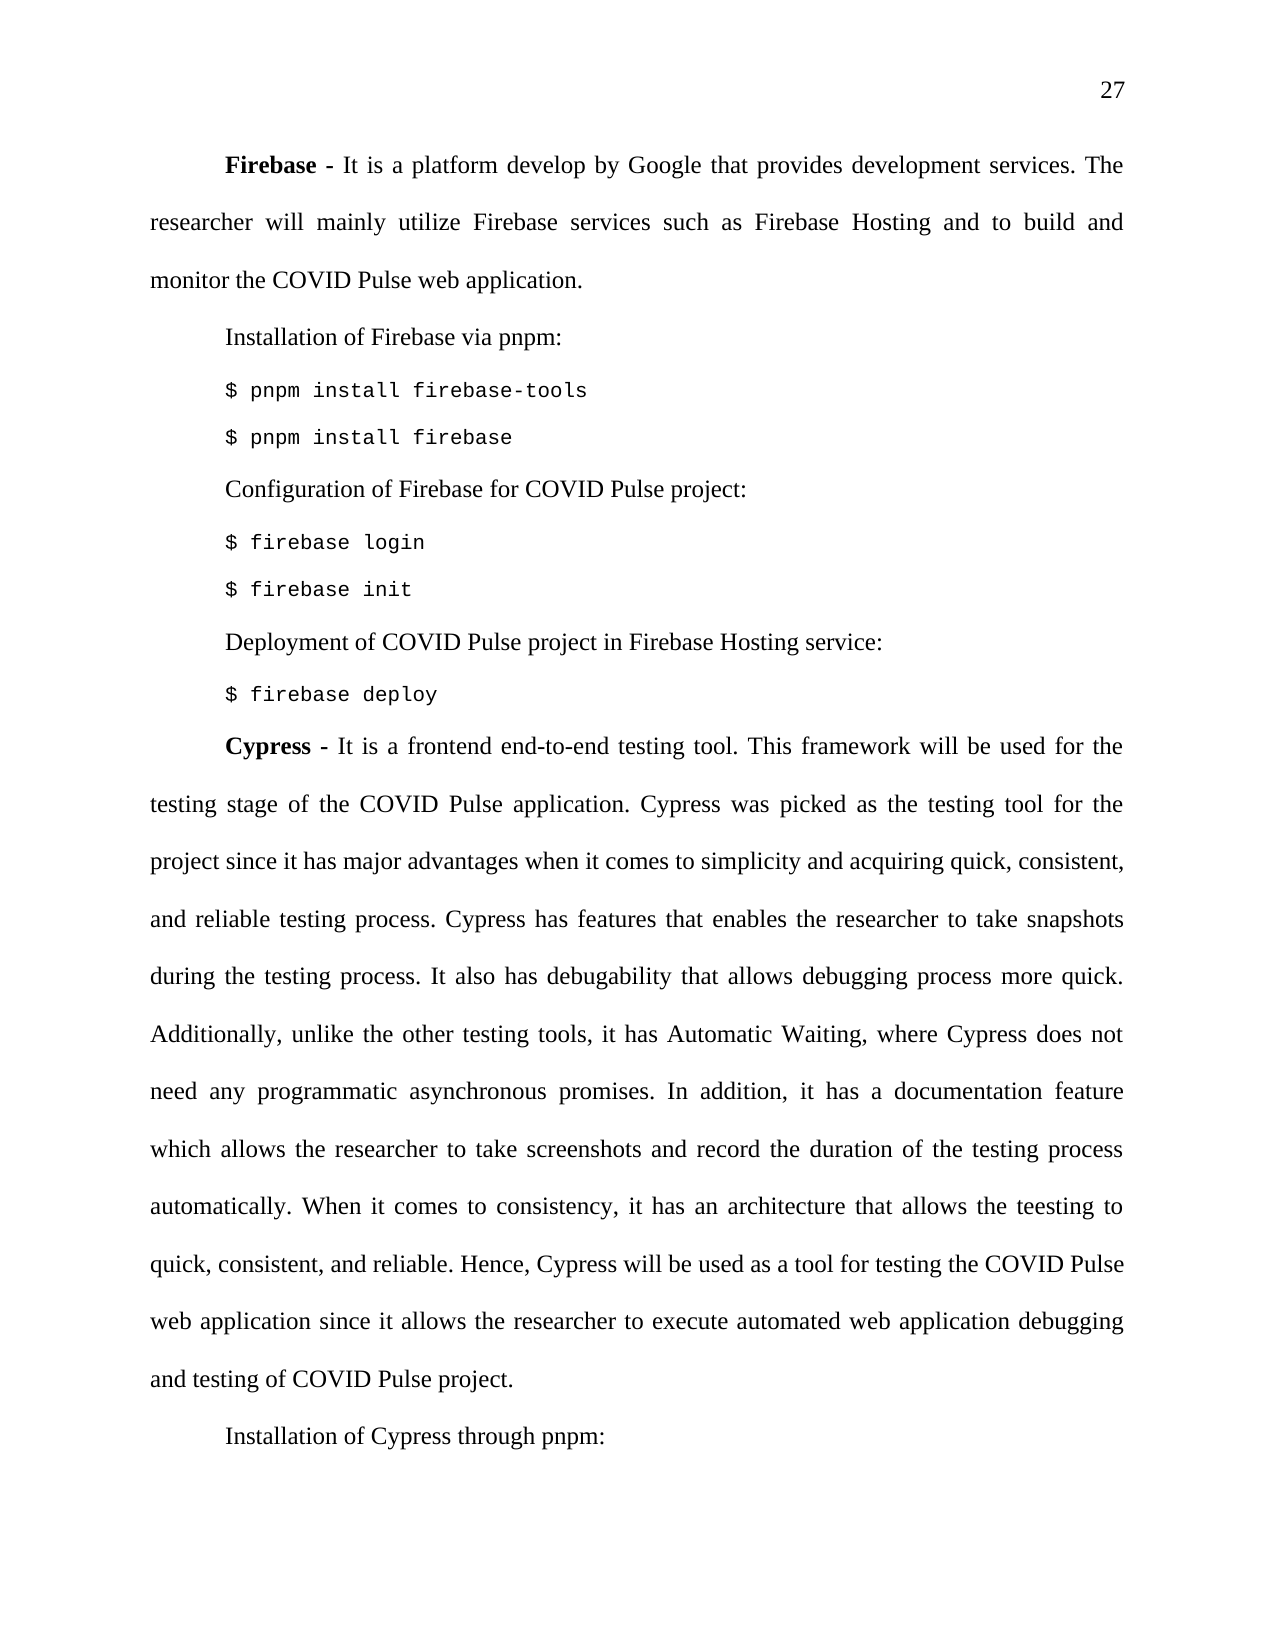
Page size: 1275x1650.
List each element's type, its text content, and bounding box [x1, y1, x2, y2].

text $ pnpm install firebase-tools [225, 380, 1125, 404]
text Installation of Firebase via pnpm: [225, 322, 1125, 351]
text Firebase - It is a platform develop by Google that provides development services. The researcher will mainly utilize Firebase services such as Firebase Hosting and to build and monitor the COVID Pulse web application. [150, 150, 1125, 294]
text Installation of Cypress through pnpm: [150, 1421, 1125, 1450]
text $ firebase deploy [225, 684, 1125, 708]
text Deployment of COVID Pulse project in Firebase Hosting service: [225, 627, 1125, 655]
text $ firebase init [225, 579, 1125, 603]
text $ firebase login [225, 532, 1125, 556]
text Configuration of Firebase for COVID Pulse project: [225, 474, 1125, 503]
text $ pnpm install firebase [225, 427, 1125, 451]
